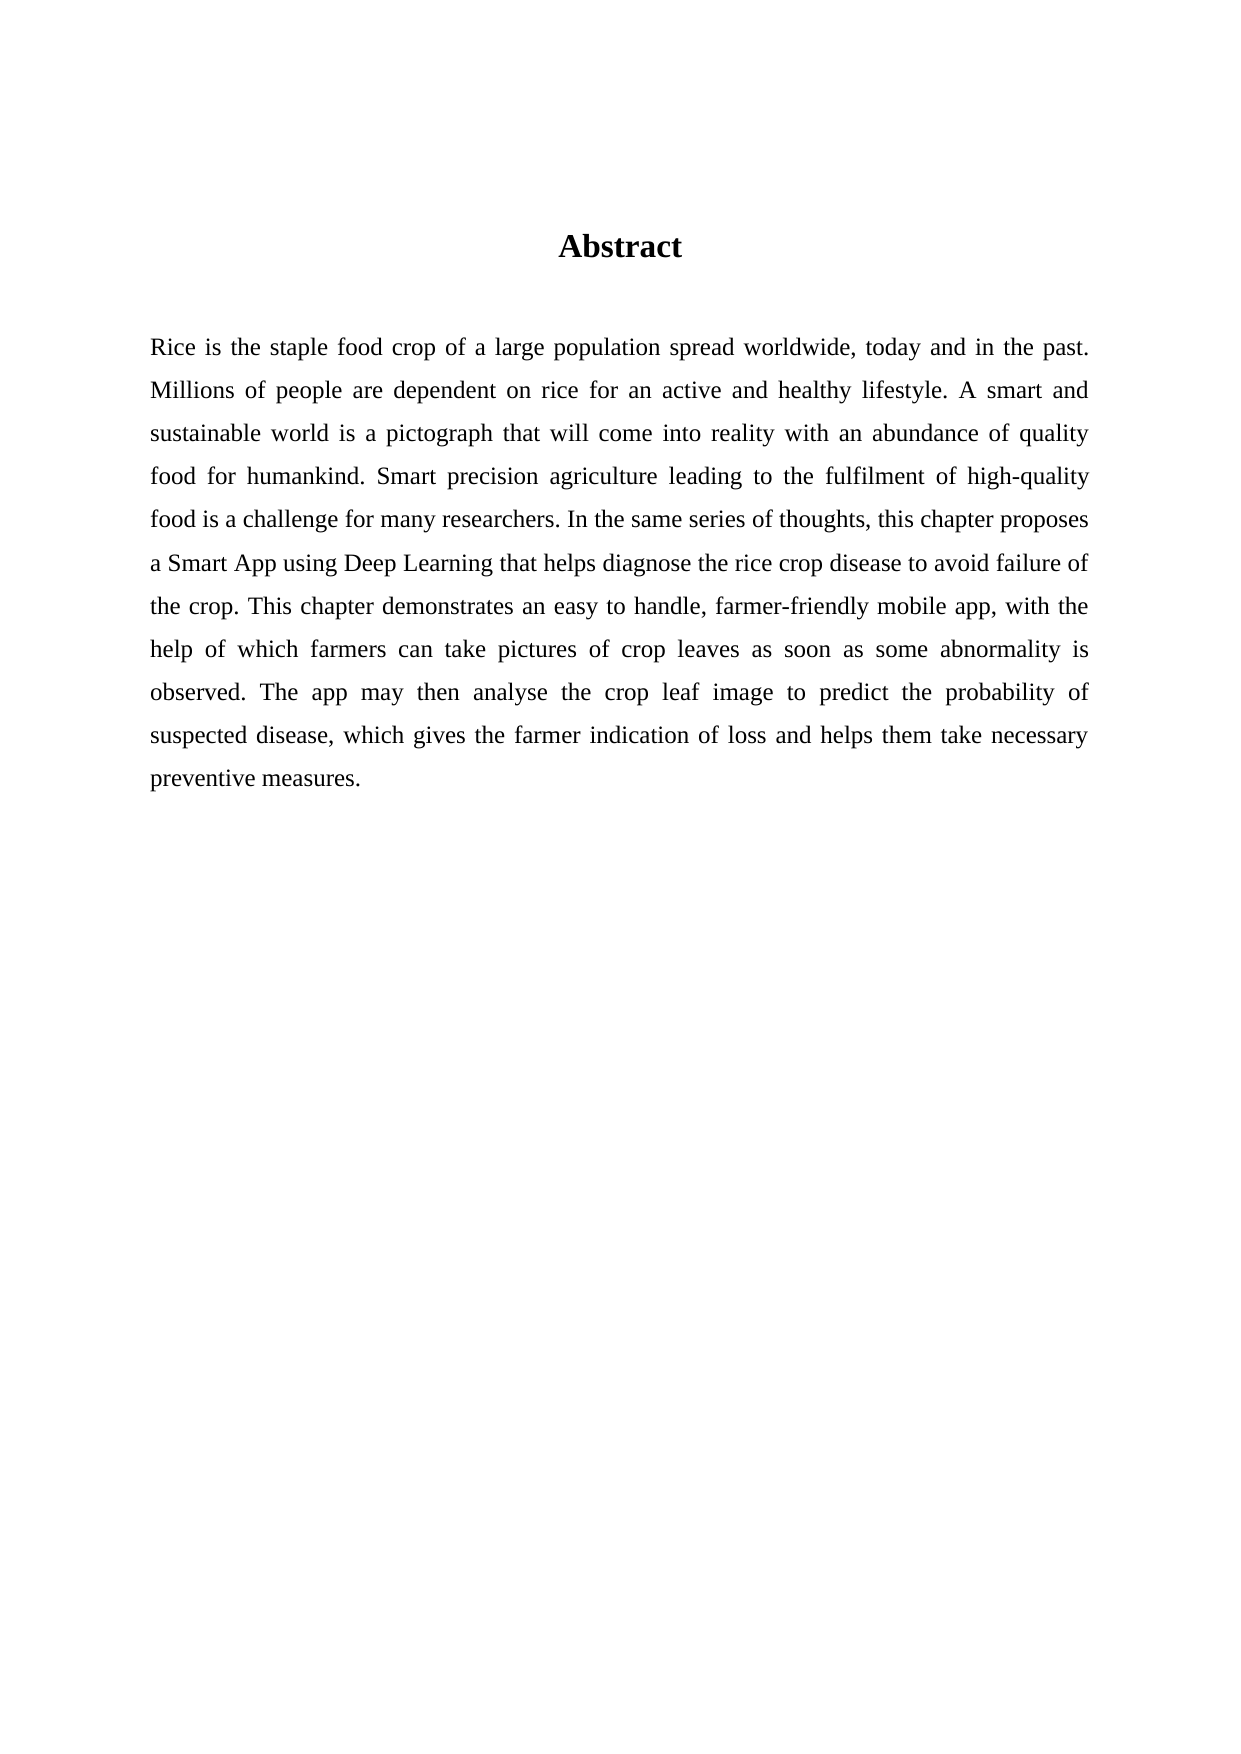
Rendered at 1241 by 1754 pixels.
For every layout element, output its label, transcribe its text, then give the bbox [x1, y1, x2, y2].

text Rice is the staple food crop of a large population spread worldwide, today and in the past. Millions of people are dependent on rice for an active and healthy lifestyle. A smart and sustainable world is a pictograph that will come into reality with an abundance of quality food for humankind. Smart precision agriculture leading to the fulfilment of high-quality food is a challenge for many researchers. In the same series of thoughts, this chapter proposes a Smart App using Deep Learning that helps diagnose the rice crop disease to avoid failure of the crop. This chapter demonstrates an easy to handle, farmer-friendly mobile app, with the help of which farmers can take pictures of crop leaves as soon as some abnormality is observed. The app may then analyse the crop leaf image to predict the probability of suspected disease, which gives the farmer indication of loss and helps them take necessary preventive measures. [150, 332, 1090, 792]
text Abstract [150, 227, 1090, 265]
